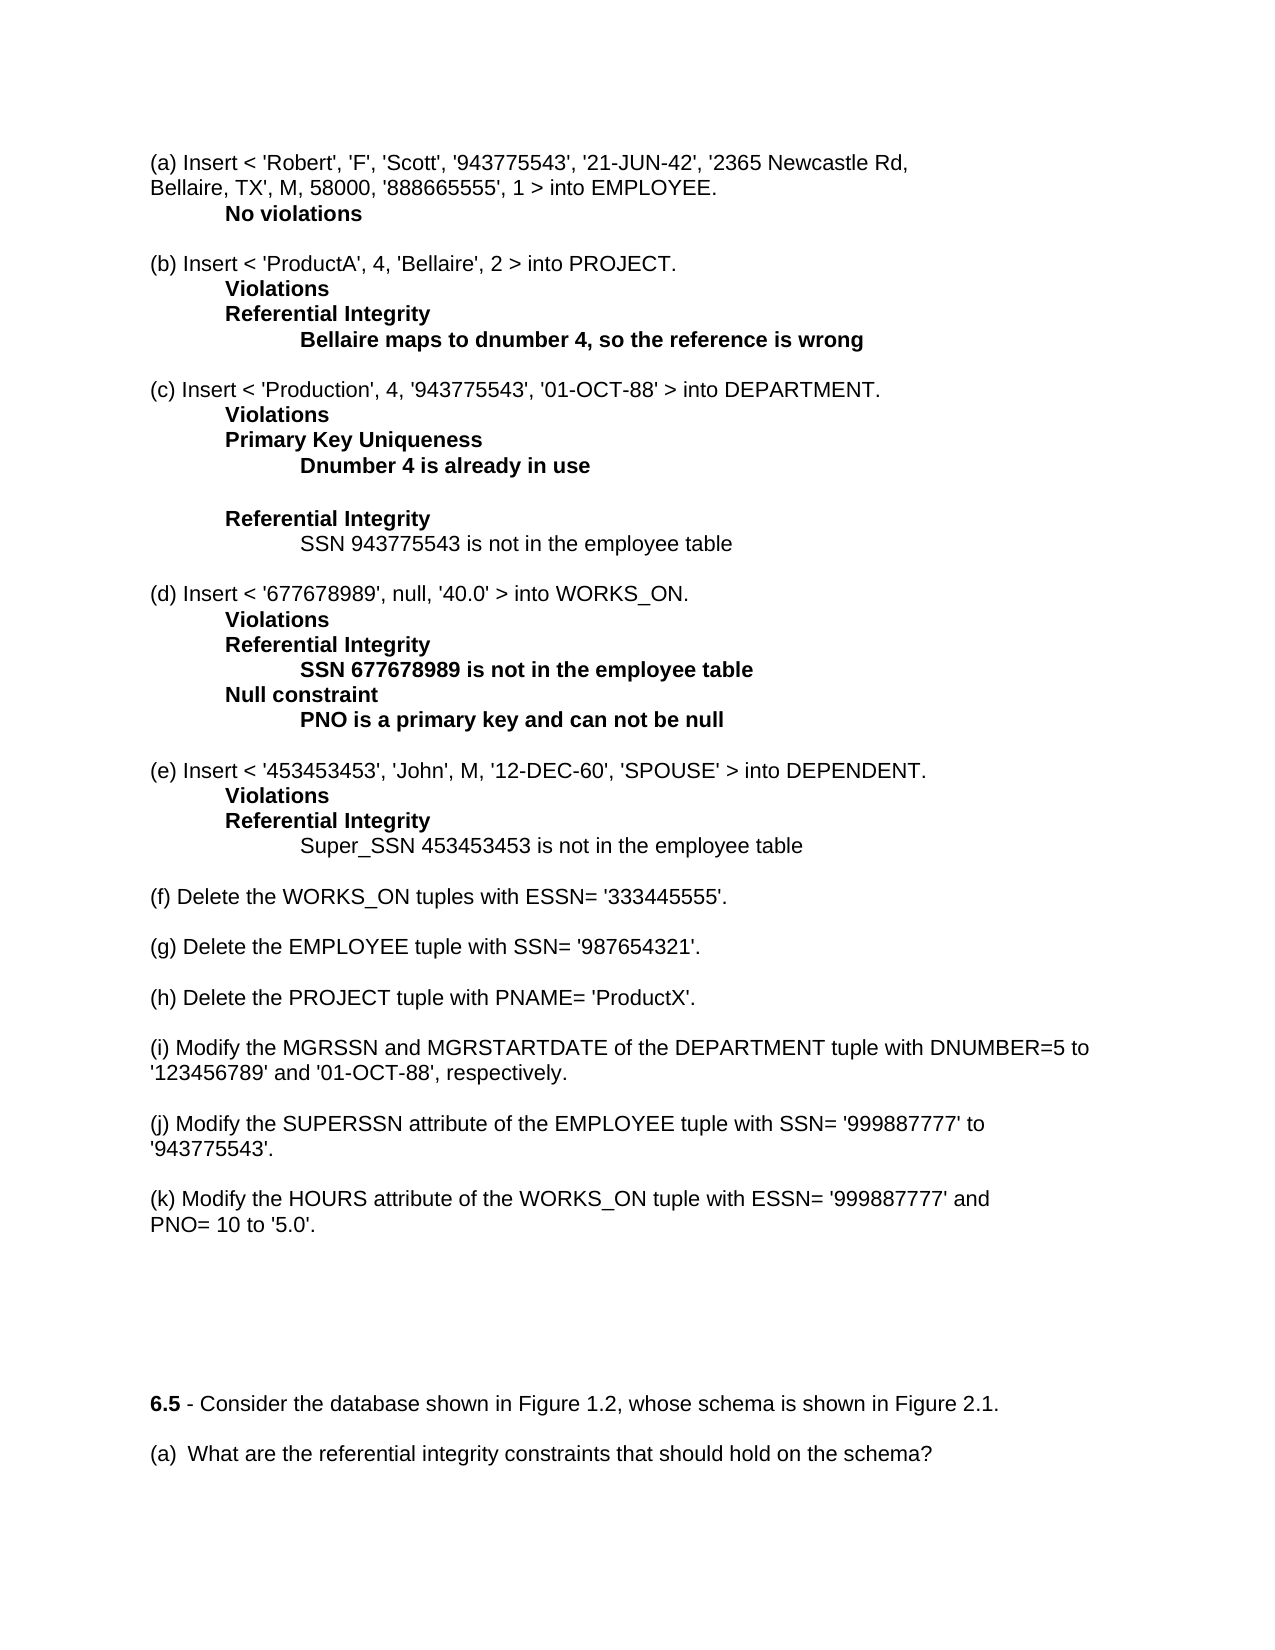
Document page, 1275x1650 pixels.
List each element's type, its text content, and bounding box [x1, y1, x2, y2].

text Referential Integrity [150, 808, 1125, 833]
text 6.5 - Consider the database shown in Figure 1.2, whose schema is shown in Figure 2.1. [150, 1391, 1125, 1416]
text (a) Insert < 'Robert', 'F', 'Scott', '943775543', '21-JUN-42', '2365 Newcastle Rd, [150, 150, 1125, 175]
text Referential Integrity [150, 632, 1125, 657]
text (f) Delete the WORKS_ON tuples with ESSN= '333445555'. [150, 884, 1125, 909]
text Violations [150, 402, 1125, 427]
text Referential Integrity [150, 301, 1125, 326]
list What are the referential integrity constraints that should hold on the schema? [150, 1441, 1125, 1466]
text Super_SSN 453453453 is not in the employee table [150, 833, 1125, 859]
text SSN 677678989 is not in the employee table [150, 657, 1125, 682]
text No violations [150, 200, 1125, 226]
text (k) Modify the HOURS attribute of the WORKS_ON tuple with ESSN= '999887777' and [150, 1186, 1125, 1212]
text Bellaire, TX', M, 58000, '888665555', 1 > into EMPLOYEE. [150, 175, 1125, 200]
text Null constraint [150, 682, 1125, 707]
text Violations [150, 783, 1125, 808]
text (d) Insert < '677678989', null, '40.0' > into WORKS_ON. [150, 581, 1125, 607]
text (h) Delete the PROJECT tuple with PNAME= 'ProductX'. [150, 985, 1125, 1010]
text Violations [150, 607, 1125, 632]
text Bellaire maps to dnumber 4, so the reference is wrong [150, 326, 1125, 352]
text (b) Insert < 'ProductA', 4, 'Bellaire', 2 > into PROJECT. [150, 251, 1125, 276]
text Dnumber 4 is already in use [150, 452, 1125, 478]
text Primary Key Uniqueness [150, 427, 1125, 452]
text PNO= 10 to '5.0'. [150, 1212, 1125, 1237]
text (e) Insert < '453453453', 'John', M, '12-DEC-60', 'SPOUSE' > into DEPENDENT. [150, 758, 1125, 783]
text (g) Delete the EMPLOYEE tuple with SSN= '987654321'. [150, 934, 1125, 959]
text (c) Insert < 'Production', 4, '943775543', '01-OCT-88' > into DEPARTMENT. [150, 377, 1125, 402]
text PNO is a primary key and can not be null [150, 707, 1125, 733]
text Violations [150, 276, 1125, 301]
text '943775543'. [150, 1136, 1125, 1161]
text (i) Modify the MGRSSN and MGRSTARTDATE of the DEPARTMENT tuple with DNUMBER=5 to '123456789' and '01-OCT-88', respectively. [150, 1035, 1125, 1086]
text SSN 943775543 is not in the employee table [150, 531, 1125, 556]
text (j) Modify the SUPERSSN attribute of the EMPLOYEE tuple with SSN= '999887777' to [150, 1111, 1125, 1136]
text Referential Integrity [150, 506, 1125, 531]
